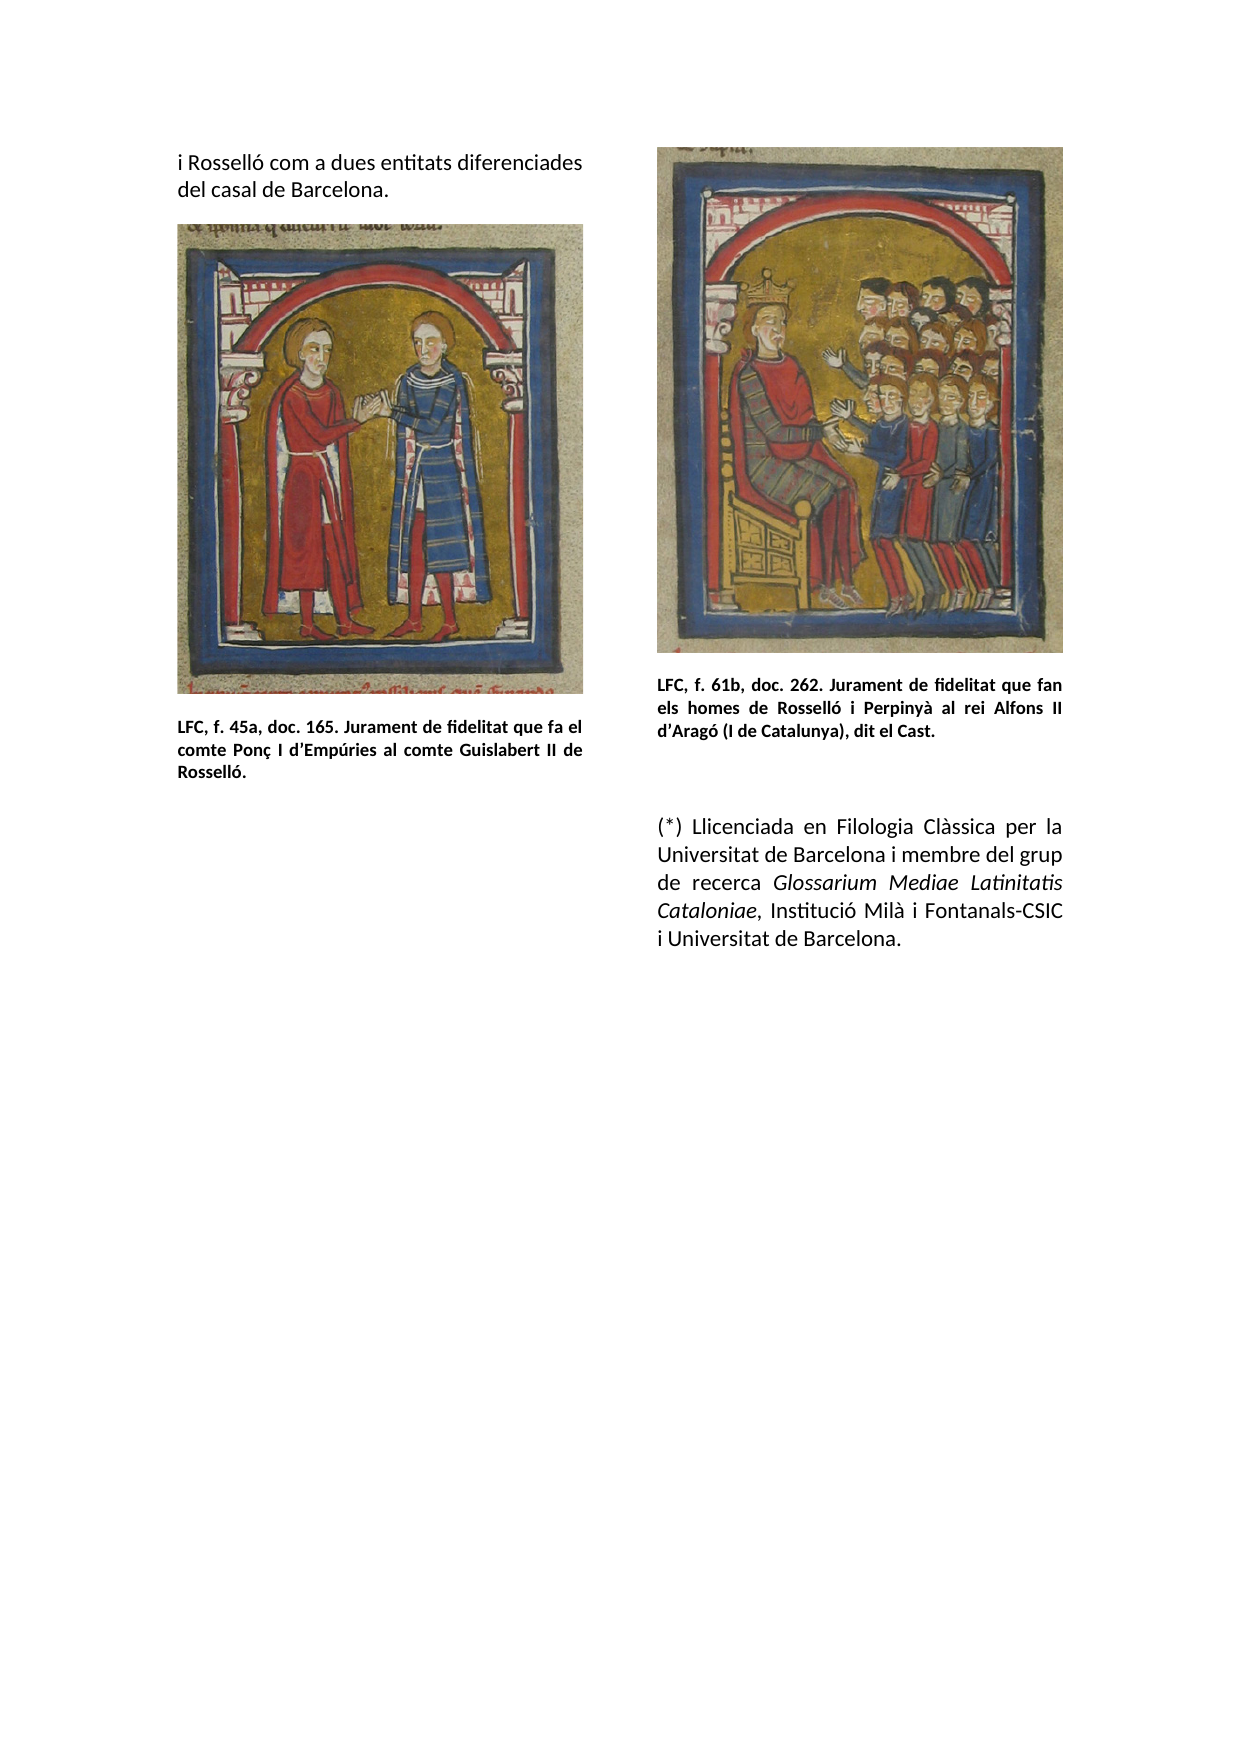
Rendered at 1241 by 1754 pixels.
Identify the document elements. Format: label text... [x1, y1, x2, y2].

picture [177, 224, 584, 694]
text LFC, f. 61b, doc. 262. Jurament de fidelitat que fan els homes de Rosselló i Perpinyà al rei Alfons II d’Aragó (I de Catalunya), dit el Cast. [657, 673, 1063, 742]
picture [657, 147, 1063, 653]
text (*) Llicenciada en Filologia Clàssica per la Universitat de Barcelona i membre del grup de recerca Glossarium Mediae Latinitatis Cataloniae, Institució Milà i Fontanals-CSIC i Universitat de Barcelona. [657, 812, 1063, 952]
text LFC, f. 45a, doc. 165. Jurament de fidelitat que fa el comte Ponç I d’Empúries al comte Guislabert II de Rosselló. [177, 715, 583, 784]
